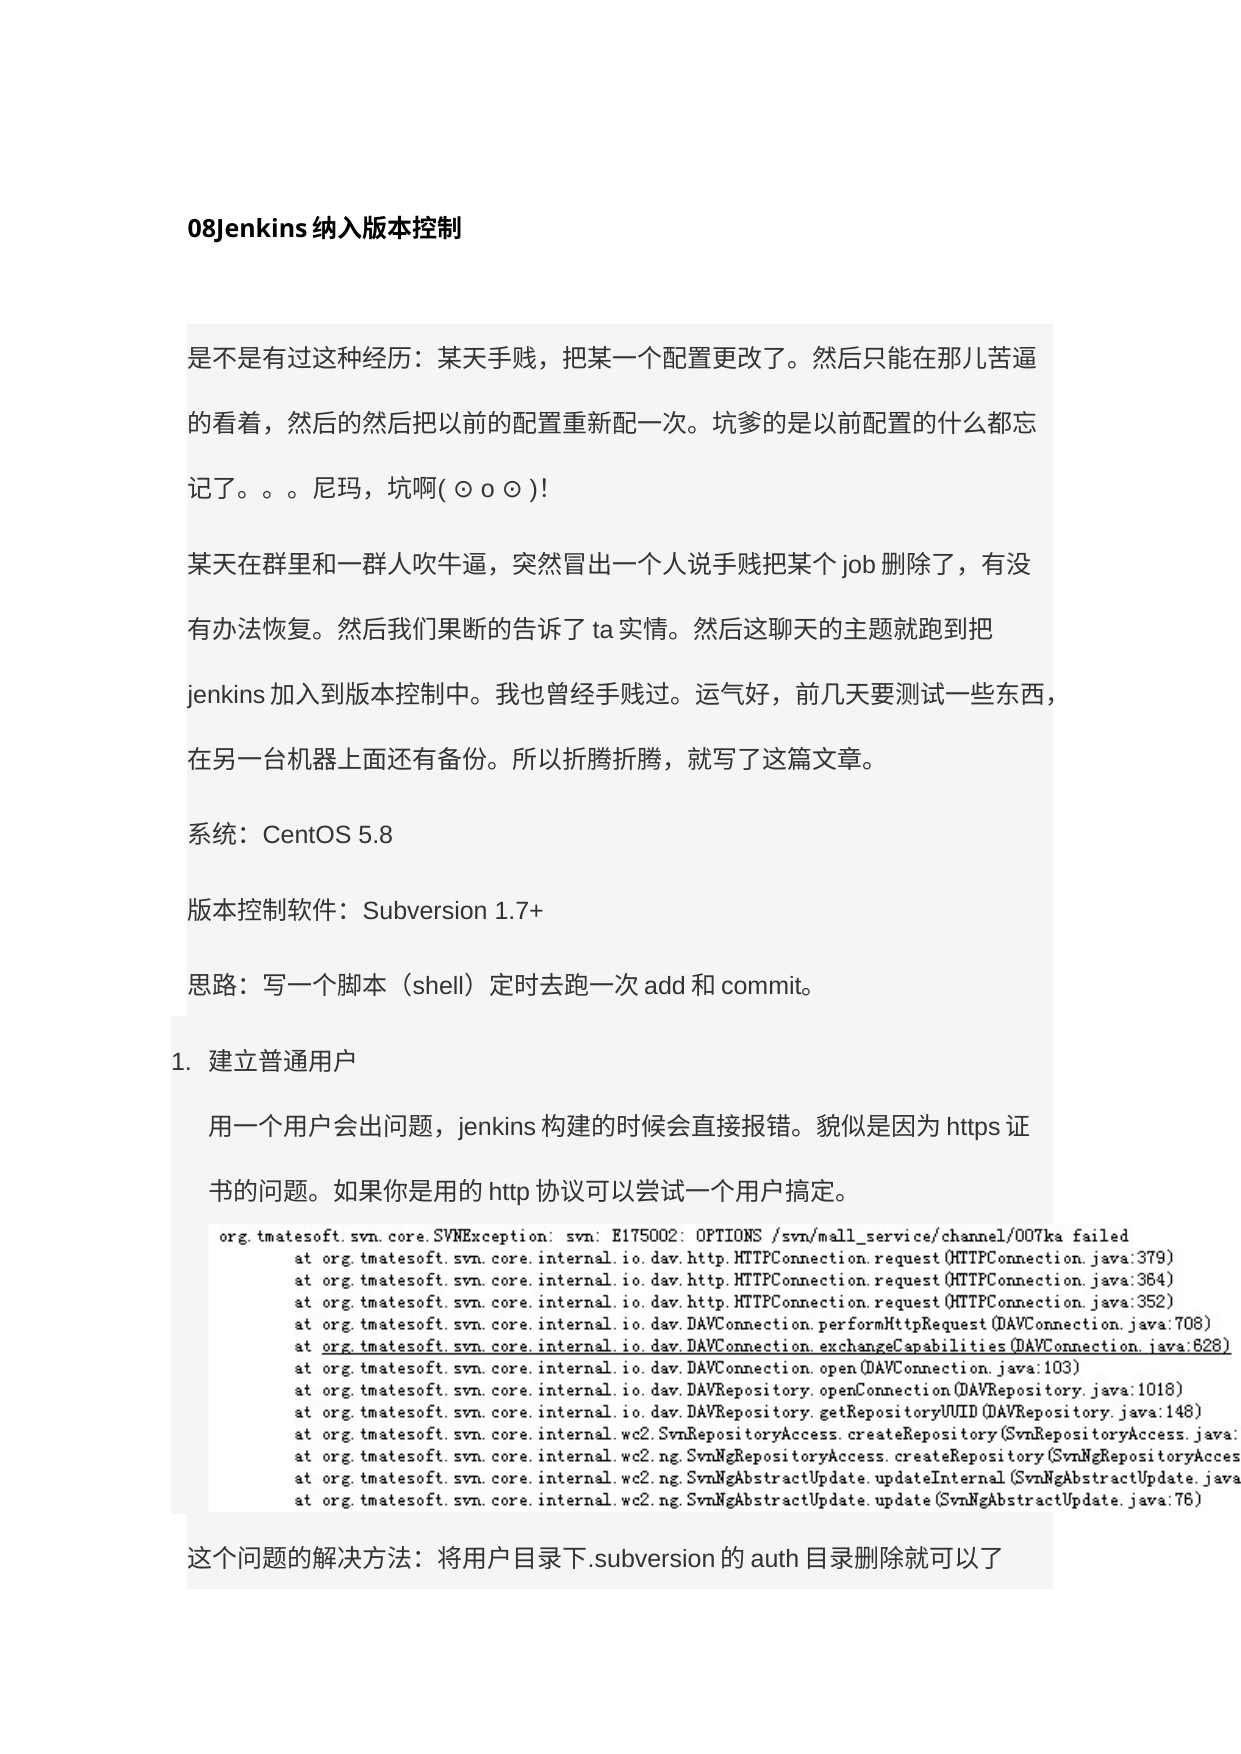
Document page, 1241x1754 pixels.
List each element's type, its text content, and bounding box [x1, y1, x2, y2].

text 是不是有过这种经历：某天手贱，把某一个配置更改了。然后只能在那儿苦逼的看着，然后的然后把以前的配置重新配一次。坑爹的是以前配置的什么都忘记了。。。尼玛，坑啊( ⊙ o ⊙ )！ [187, 324, 1053, 519]
text 版本控制软件：Subversion 1.7+ [187, 876, 1053, 941]
text 这个问题的解决方法：将用户目录下.subversion的auth目录删除就可以了 [187, 1524, 1053, 1589]
text 某天在群里和一群人吹牛逼，突然冒出一个人说手贱把某个job删除了，有没有办法恢复。然后我们果断的告诉了ta实情。然后这聊天的主题就跑到把jenkins加入到版本控制中。我也曾经手贱过。运气好，前几天要测试一些东西，在另一台机器上面还有备份。所以折腾折腾，就写了这篇文章。 [187, 530, 1053, 790]
text 08Jenkins纳入版本控制 [187, 194, 1053, 259]
picture [208, 1224, 1241, 1512]
text 思路：写一个脚本（shell）定时去跑一次add和commit。 [187, 951, 1053, 1016]
text 系统：CentOS 5.8 [187, 800, 1053, 865]
